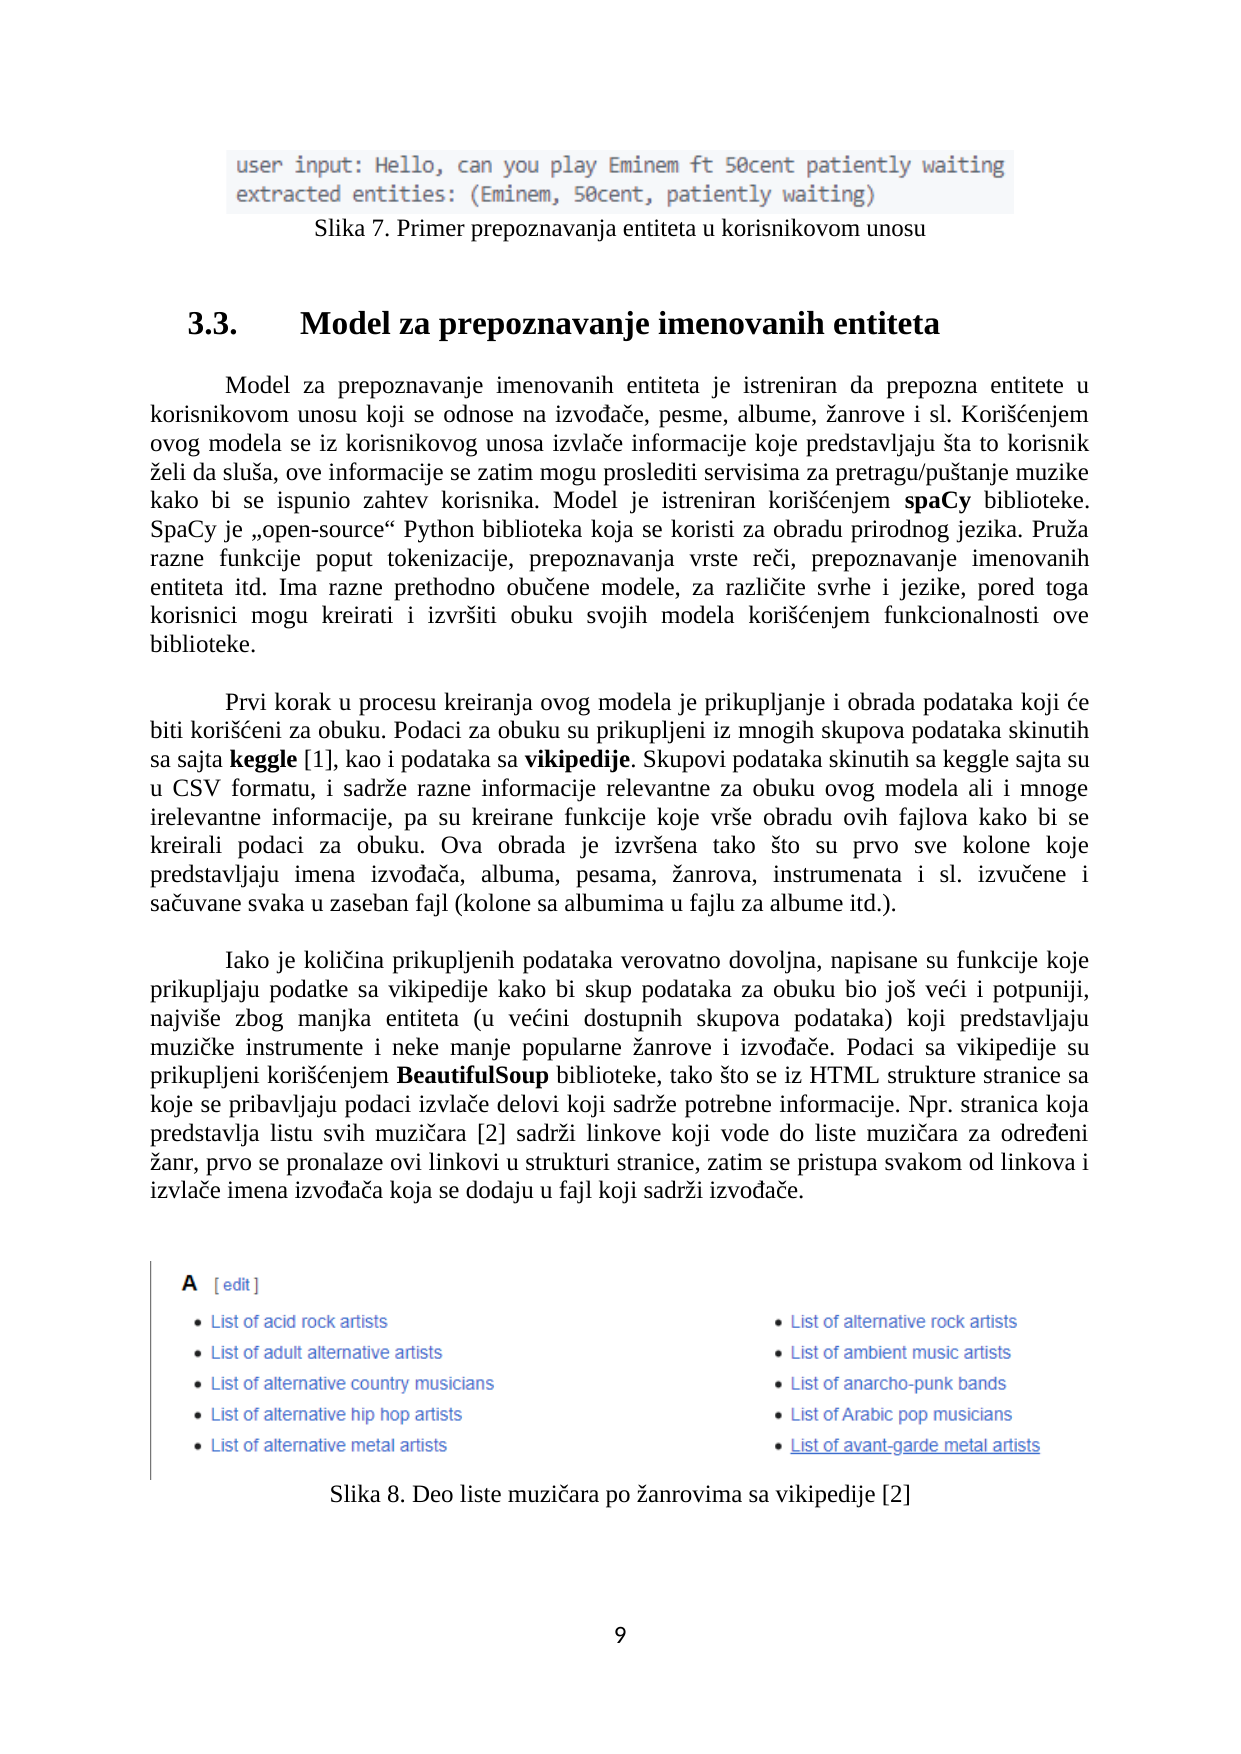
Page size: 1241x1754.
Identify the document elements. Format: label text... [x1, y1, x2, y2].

text Iako je količina prikupljenih podataka verovatno dovoljna, napisane su funkcije koje prikupljaju podatke sa vikipedije kako bi skup podataka za obuku bio još veći i potpuniji, najviše zbog manjka entiteta (u većini dostupnih skupova podataka) koji predstavljaju muzičke instrumente i neke manje popularne žanrove i izvođače. Podaci sa vikipedije su prikupljeni korišćenjem BeautifulSoup biblioteke, tako što se iz HTML strukture stranice sa koje se pribavljaju podaci izvlače delovi koji sadrže potrebne informacije. Npr. stranica koja predstavlja listu svih muzičara [2] sadrži linkove koji vode do liste muzičara za određeni žanr, prvo se pronalaze ovi linkovi u strukturi stranice, zatim se pristupa svakom od linkova i izvlače imena izvođača koja se dodaju u fajl koji sadrži izvođače. [150, 946, 1090, 1204]
text Slika 8. Deo liste muzičara po žanrovima sa vikipedije [2] [150, 1480, 1090, 1508]
text Slika 7. Primer prepoznavanja entiteta u korisnikovom unosu [150, 213, 1090, 242]
picture [226, 150, 1014, 214]
subtitle Model za prepoznavanje imenovanih entiteta [187, 303, 1090, 342]
picture [150, 1261, 1095, 1480]
text Prvi korak u procesu kreiranja ovog modela je prikupljanje i obrada podataka koji će biti korišćeni za obuku. Podaci za obuku su prikupljeni iz mnogih skupova podataka skinutih sa sajta keggle [1], kao i podataka sa vikipedije. Skupovi podataka skinutih sa keggle sajta su u CSV formatu, i sadrže razne informacije relevantne za obuku ovog modela ali i mnoge irelevantne informacije, pa su kreirane funkcije koje vrše obradu ovih fajlova kako bi se kreirali podaci za obuku. Ova obrada je izvršena tako što su prvo sve kolone koje predstavljaju imena izvođača, albuma, pesama, žanrova, instrumenata i sl. izvučene i sačuvane svaka u zaseban fajl (kolone sa albumima u fajlu za albume itd.). [150, 687, 1090, 917]
text Model za prepoznavanje imenovanih entiteta je istreniran da prepozna entitete u korisnikovom unosu koji se odnose na izvođače, pesme, albume, žanrove i sl. Korišćenjem ovog modela se iz korisnikovog unosa izvlače informacije koje predstavljaju šta to korisnik želi da sluša, ove informacije se zatim mogu proslediti servisima za pretragu/puštanje muzike kako bi se ispunio zahtev korisnika. Model je istreniran korišćenjem spaCy biblioteke. SpaCy je „open-source“ Python biblioteka koja se koristi za obradu prirodnog jezika. Pruža razne funkcije poput tokenizacije, prepoznavanja vrste reči, prepoznavanje imenovanih entiteta itd. Ima razne prethodno obučene modele, za različite svrhe i jezike, pored toga korisnici mogu kreirati i izvršiti obuku svojih modela korišćenjem funkcionalnosti ove biblioteke. [150, 371, 1090, 658]
